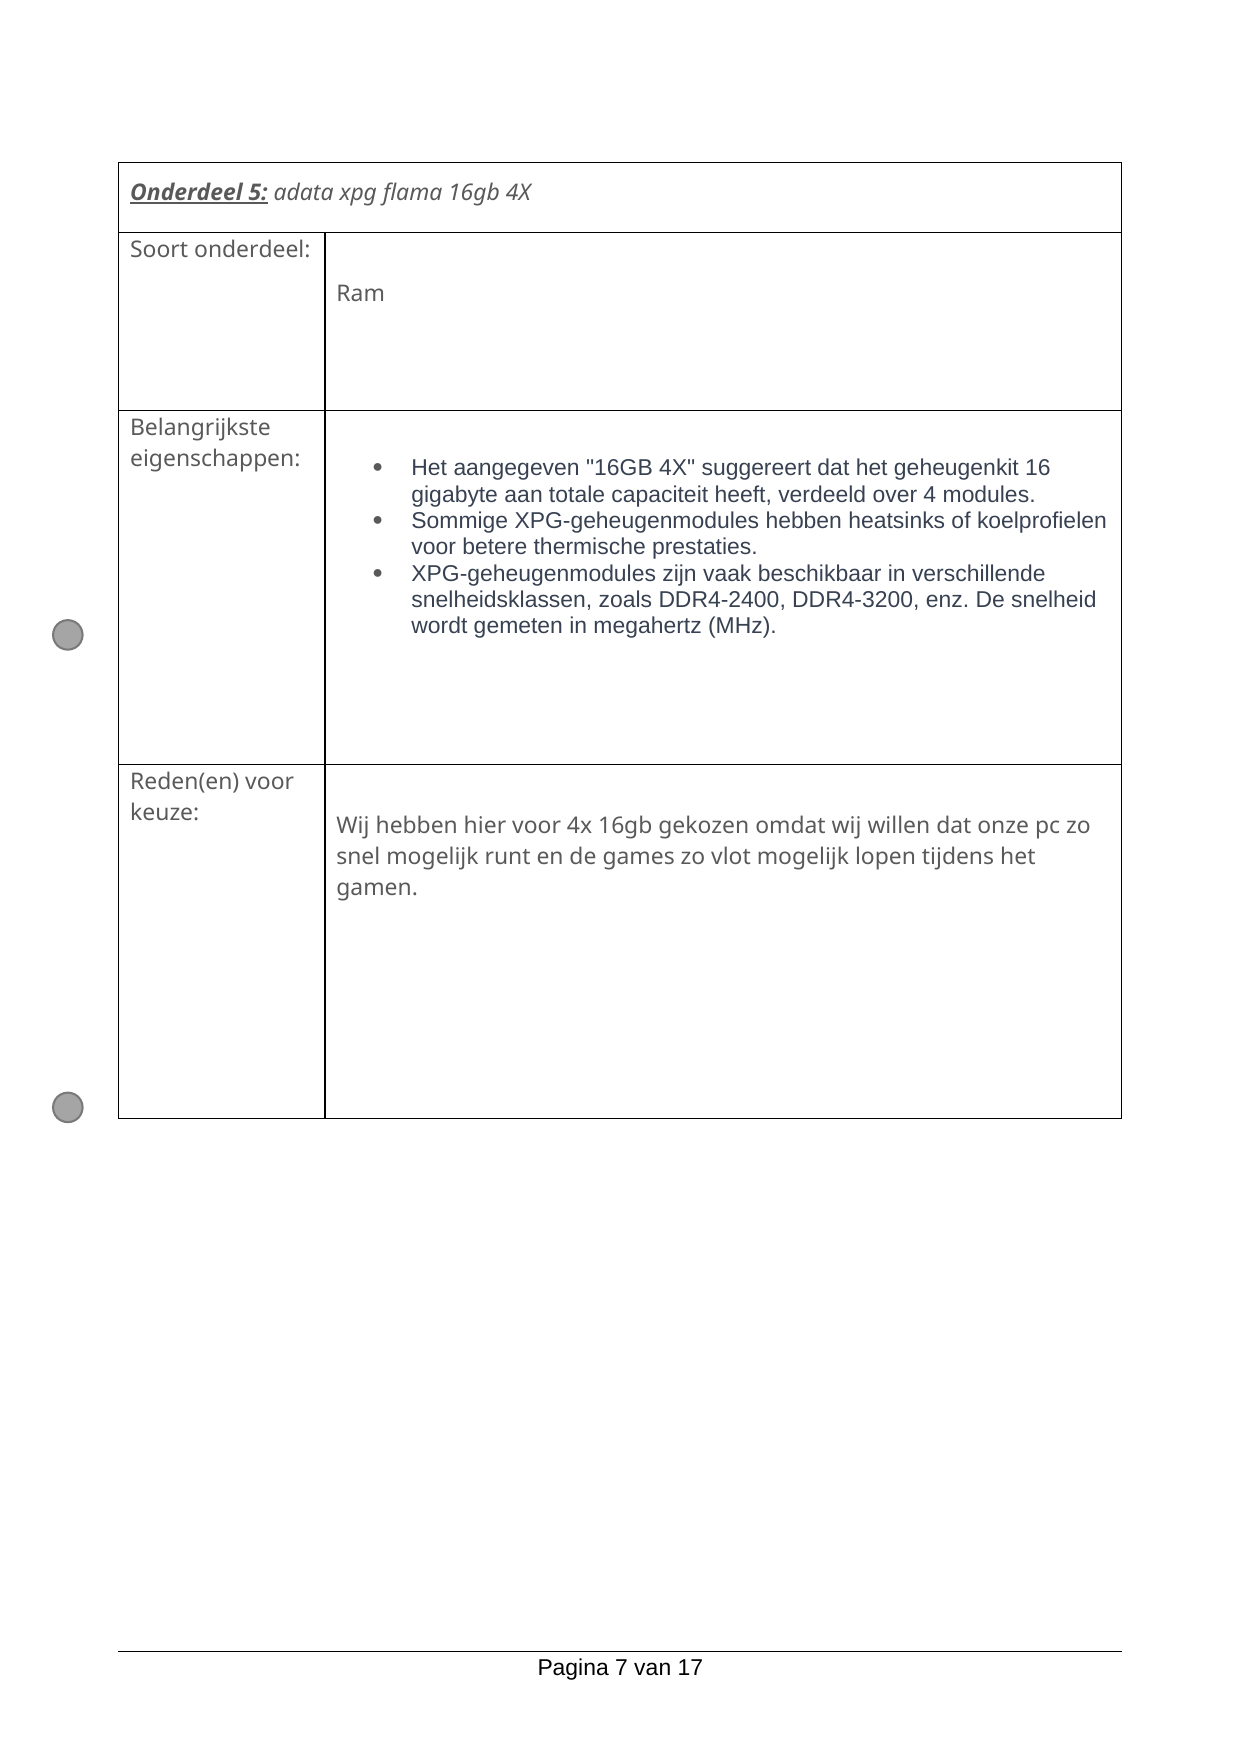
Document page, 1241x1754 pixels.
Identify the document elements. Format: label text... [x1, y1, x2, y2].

table_cell Reden(en) voor keuze: [119, 765, 324, 1118]
table_cell Wij hebben hier voor 4x 16gb gekozen omdat wij willen dat onze pc zo snel mogelijk runt en de games zo vlot mogelijk lopen tijdens het gamen. [326, 765, 1121, 1118]
table_cell Het aangegeven "16GB 4X" suggereert dat het geheugenkit 16 gigabyte aan totale capaciteit heeft, verdeeld over 4 modules. Sommige XPG-geheugenmodules hebben heatsinks of koelprofielen voor betere thermische prestaties. XPG-geheugenmodules zijn vaak beschikbaar in verschillende snelheidsklassen, zoals DDR4-2400, DDR4-3200, enz. De snelheid wordt gemeten in megahertz (MHz). [326, 411, 1121, 764]
table_cell Soort onderdeel: [119, 233, 324, 409]
table_cell Ram [326, 233, 1121, 409]
table_cell Belangrijkste eigenschappen: [119, 411, 324, 764]
table_header Onderdeel 5: adata xpg flama 16gb 4X [119, 163, 1121, 232]
